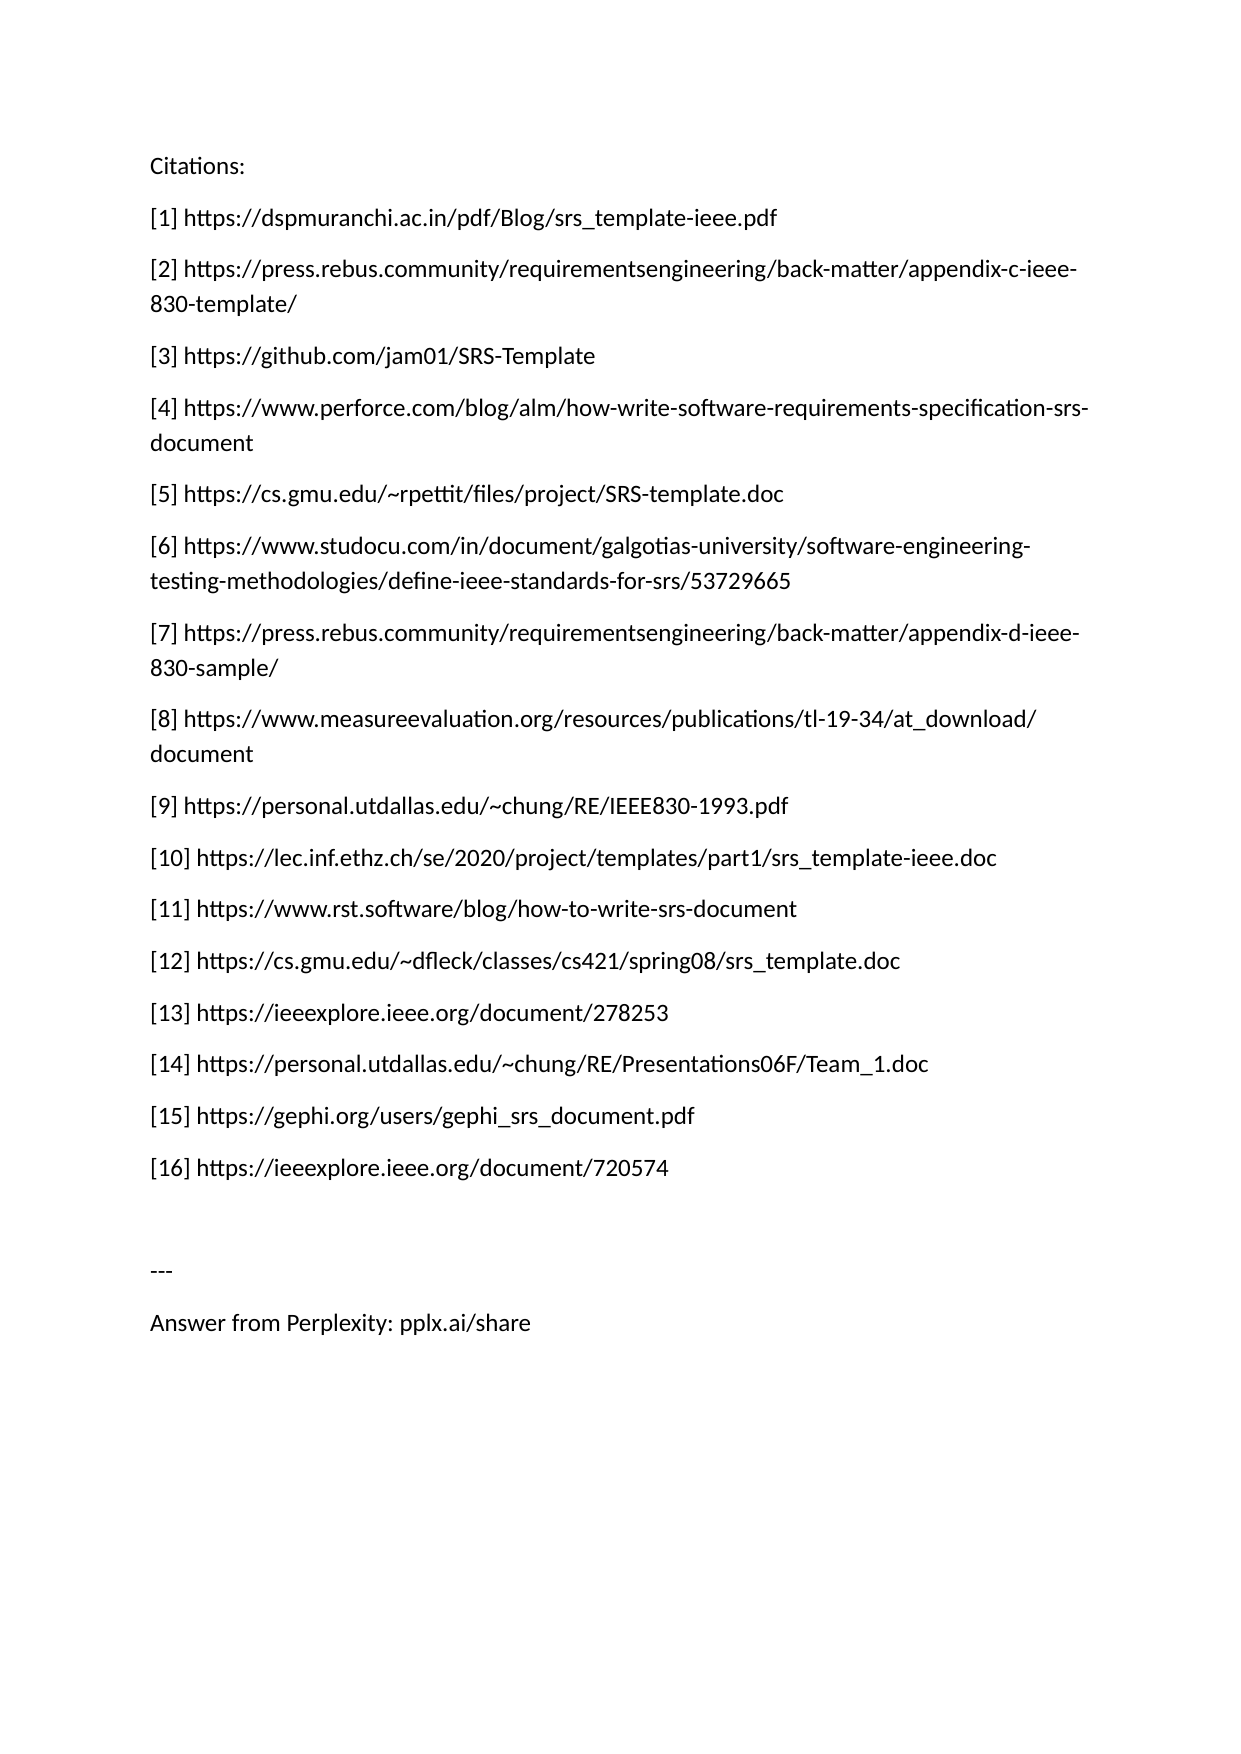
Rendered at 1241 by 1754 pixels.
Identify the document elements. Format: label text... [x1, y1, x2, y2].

text [5] https://cs.gmu.edu/~rpettit/files/project/SRS-template.doc [150, 478, 1090, 509]
text [1] https://dspmuranchi.ac.in/pdf/Blog/srs_template-ieee.pdf [150, 202, 1090, 232]
text [12] https://cs.gmu.edu/~dfleck/classes/cs421/spring08/srs_template.doc [150, 945, 1090, 976]
text [8] https://www.measureevaluation.org/resources/publications/tl-19-34/at_download/document [150, 703, 1090, 769]
text Answer from Perplexity: pplx.ai/share [150, 1307, 1090, 1337]
text [11] https://www.rst.software/blog/how-to-write-srs-document [150, 893, 1090, 924]
text [2] https://press.rebus.community/requirementsengineering/back-matter/appendix-c-ieee-830-template/ [150, 253, 1090, 319]
text [9] https://personal.utdallas.edu/~chung/RE/IEEE830-1993.pdf [150, 790, 1090, 821]
text [14] https://personal.utdallas.edu/~chung/RE/Presentations06F/Team_1.doc [150, 1048, 1090, 1079]
text [4] https://www.perforce.com/blog/alm/how-write-software-requirements-specification-srs-document [150, 392, 1090, 457]
text Citations: [150, 150, 1090, 181]
text [7] https://press.rebus.community/requirementsengineering/back-matter/appendix-d-ieee-830-sample/ [150, 617, 1090, 682]
text [10] https://lec.inf.ethz.ch/se/2020/project/templates/part1/srs_template-ieee.doc [150, 842, 1090, 872]
text [3] https://github.com/jam01/SRS-Template [150, 340, 1090, 371]
text [6] https://www.studocu.com/in/document/galgotias-university/software-engineering-testing-methodologies/define-ieee-standards-for-srs/53729665 [150, 530, 1090, 596]
text [13] https://ieeexplore.ieee.org/document/278253 [150, 997, 1090, 1027]
text [15] https://gephi.org/users/gephi_srs_document.pdf [150, 1100, 1090, 1131]
text [16] https://ieeexplore.ieee.org/document/720574 [150, 1152, 1090, 1182]
text --- [150, 1255, 1090, 1286]
